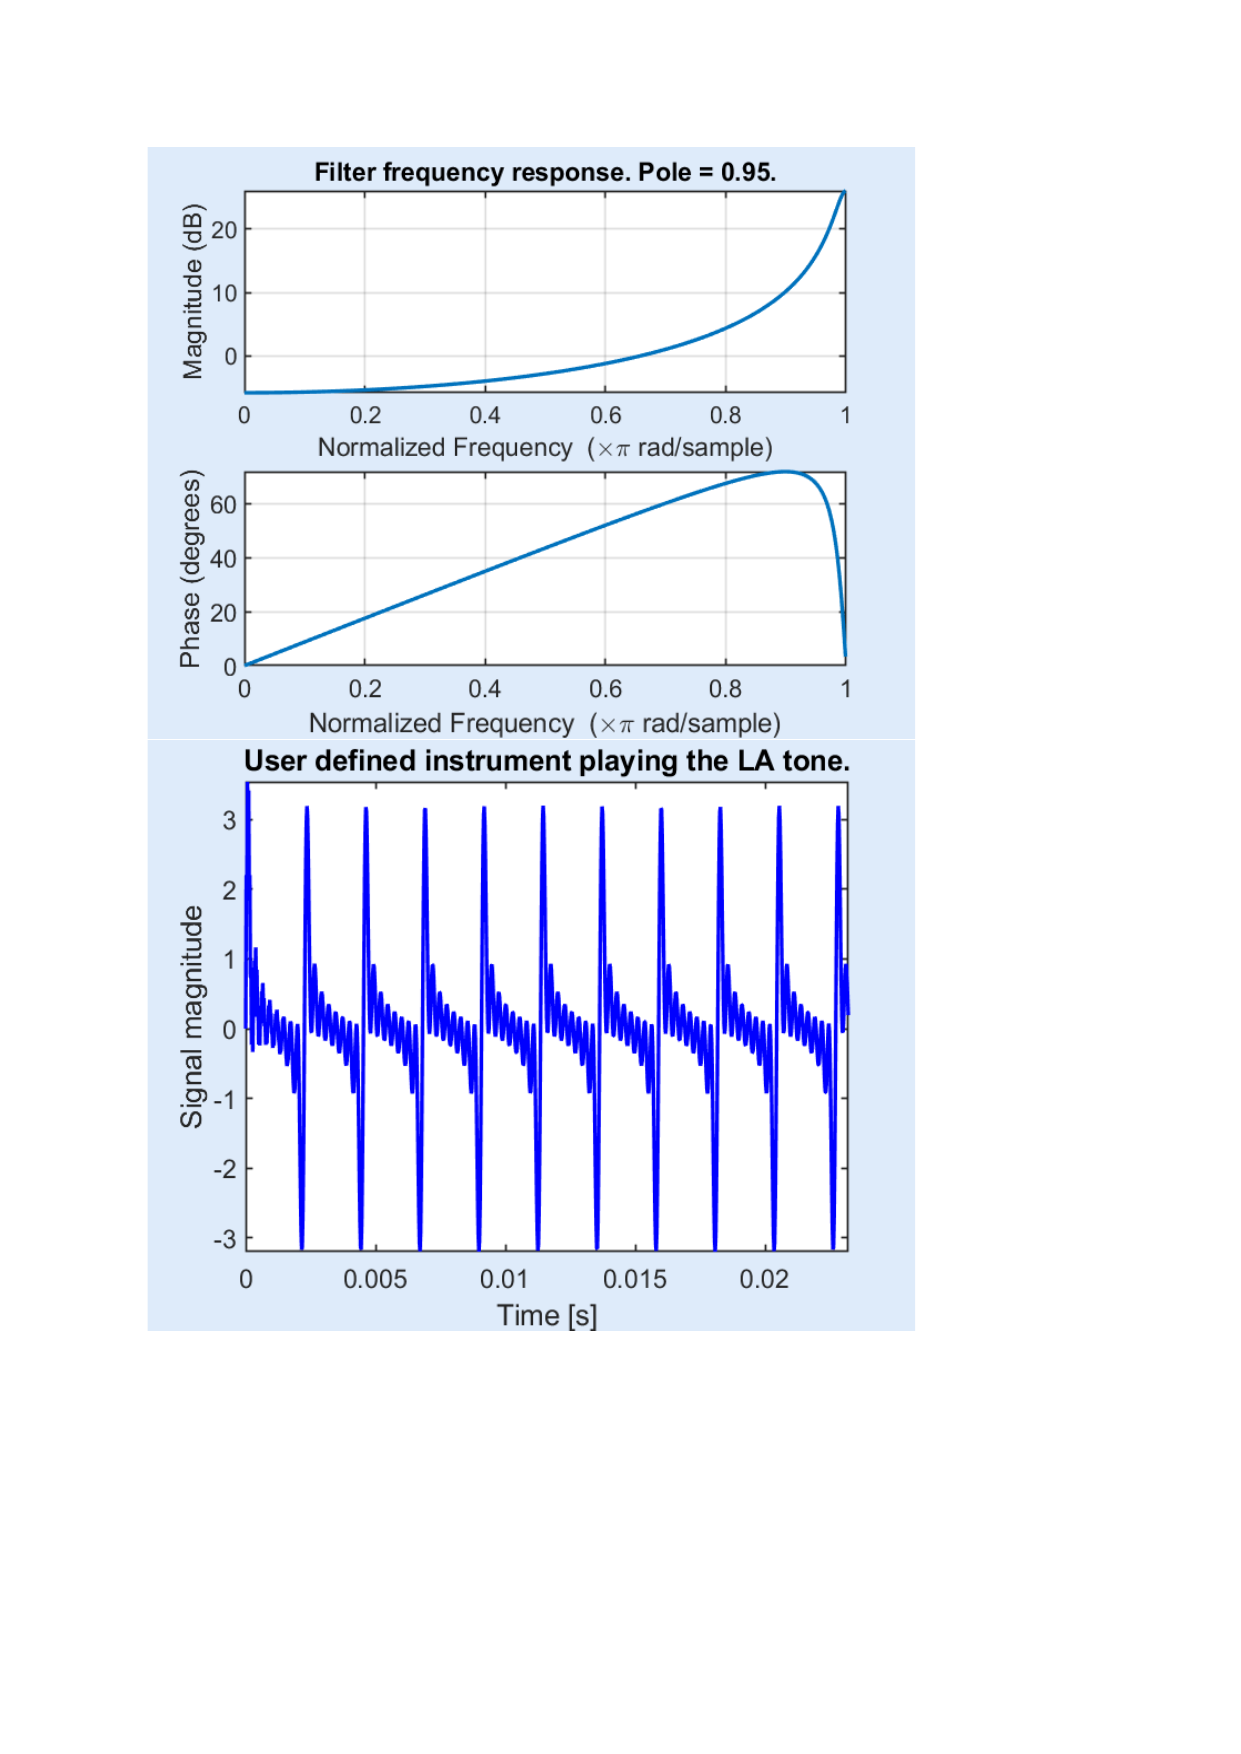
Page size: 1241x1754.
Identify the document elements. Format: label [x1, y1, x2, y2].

picture [147, 147, 916, 739]
picture [147, 740, 916, 1331]
